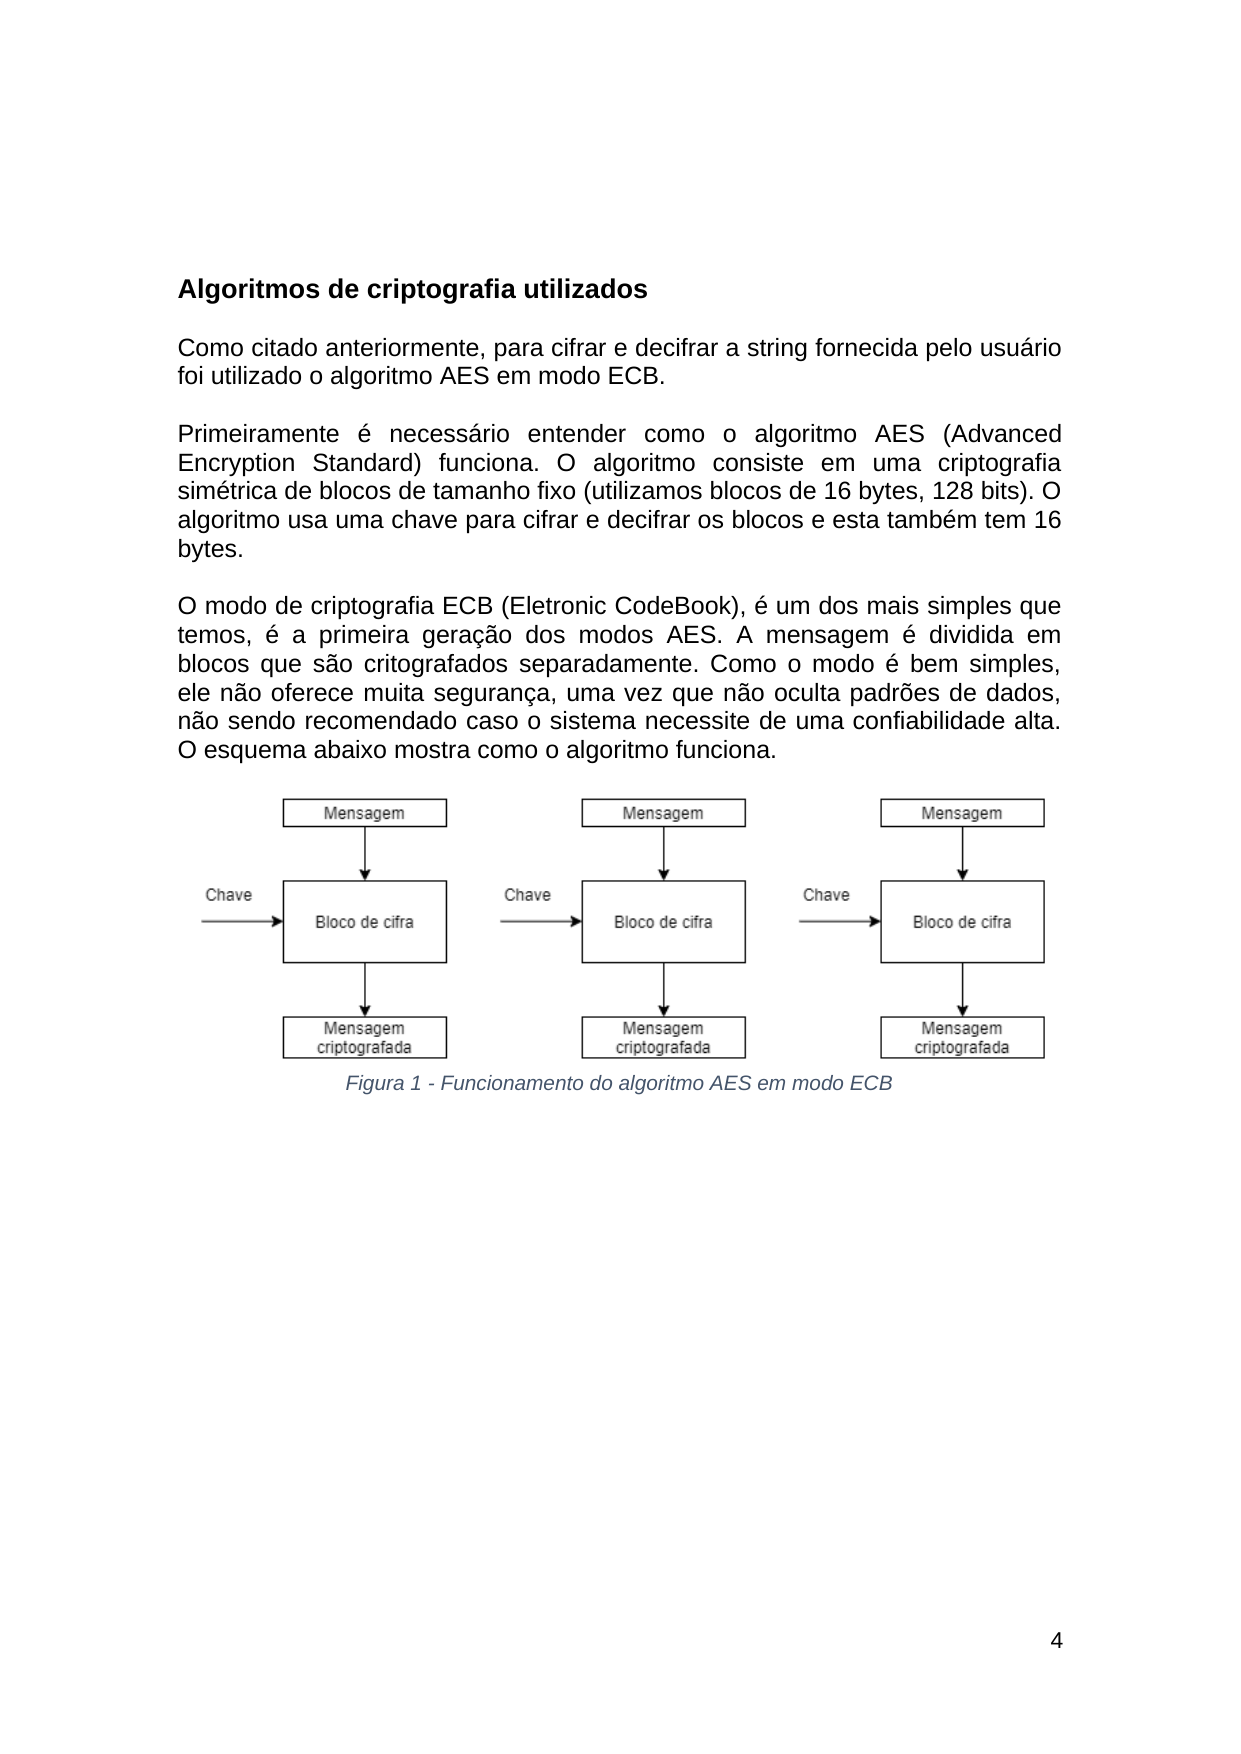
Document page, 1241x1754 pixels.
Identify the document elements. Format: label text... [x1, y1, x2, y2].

text Como citado anteriormente, para cifrar e decifrar a string fornecida pelo usuário foi utilizado o algoritmo AES em modo ECB. [177, 333, 1063, 390]
text Figura 1 - Funcionamento do algoritmo AES em modo ECB [177, 1071, 1063, 1094]
picture [177, 792, 1063, 1071]
text Algoritmos de criptografia utilizados [177, 273, 1063, 304]
text O modo de criptografia ECB (Eletronic CodeBook), é um dos mais simples que temos, é a primeira geração dos modos AES. A mensagem é dividida em blocos que são critografados separadamente. Como o modo é bem simples, ele não oferece muita segurança, uma vez que não oculta padrões de dados, não sendo recomendado caso o sistema necessite de uma confiabilidade alta. O esquema abaixo mostra como o algoritmo funciona. [177, 591, 1063, 764]
text Primeiramente é necessário entender como o algoritmo AES (Advanced Encryption Standard) funciona. O algoritmo consiste em uma criptografia simétrica de blocos de tamanho fixo (utilizamos blocos de 16 bytes, 128 bits). O algoritmo usa uma chave para cifrar e decifrar os blocos e esta também tem 16 bytes. [177, 419, 1063, 563]
